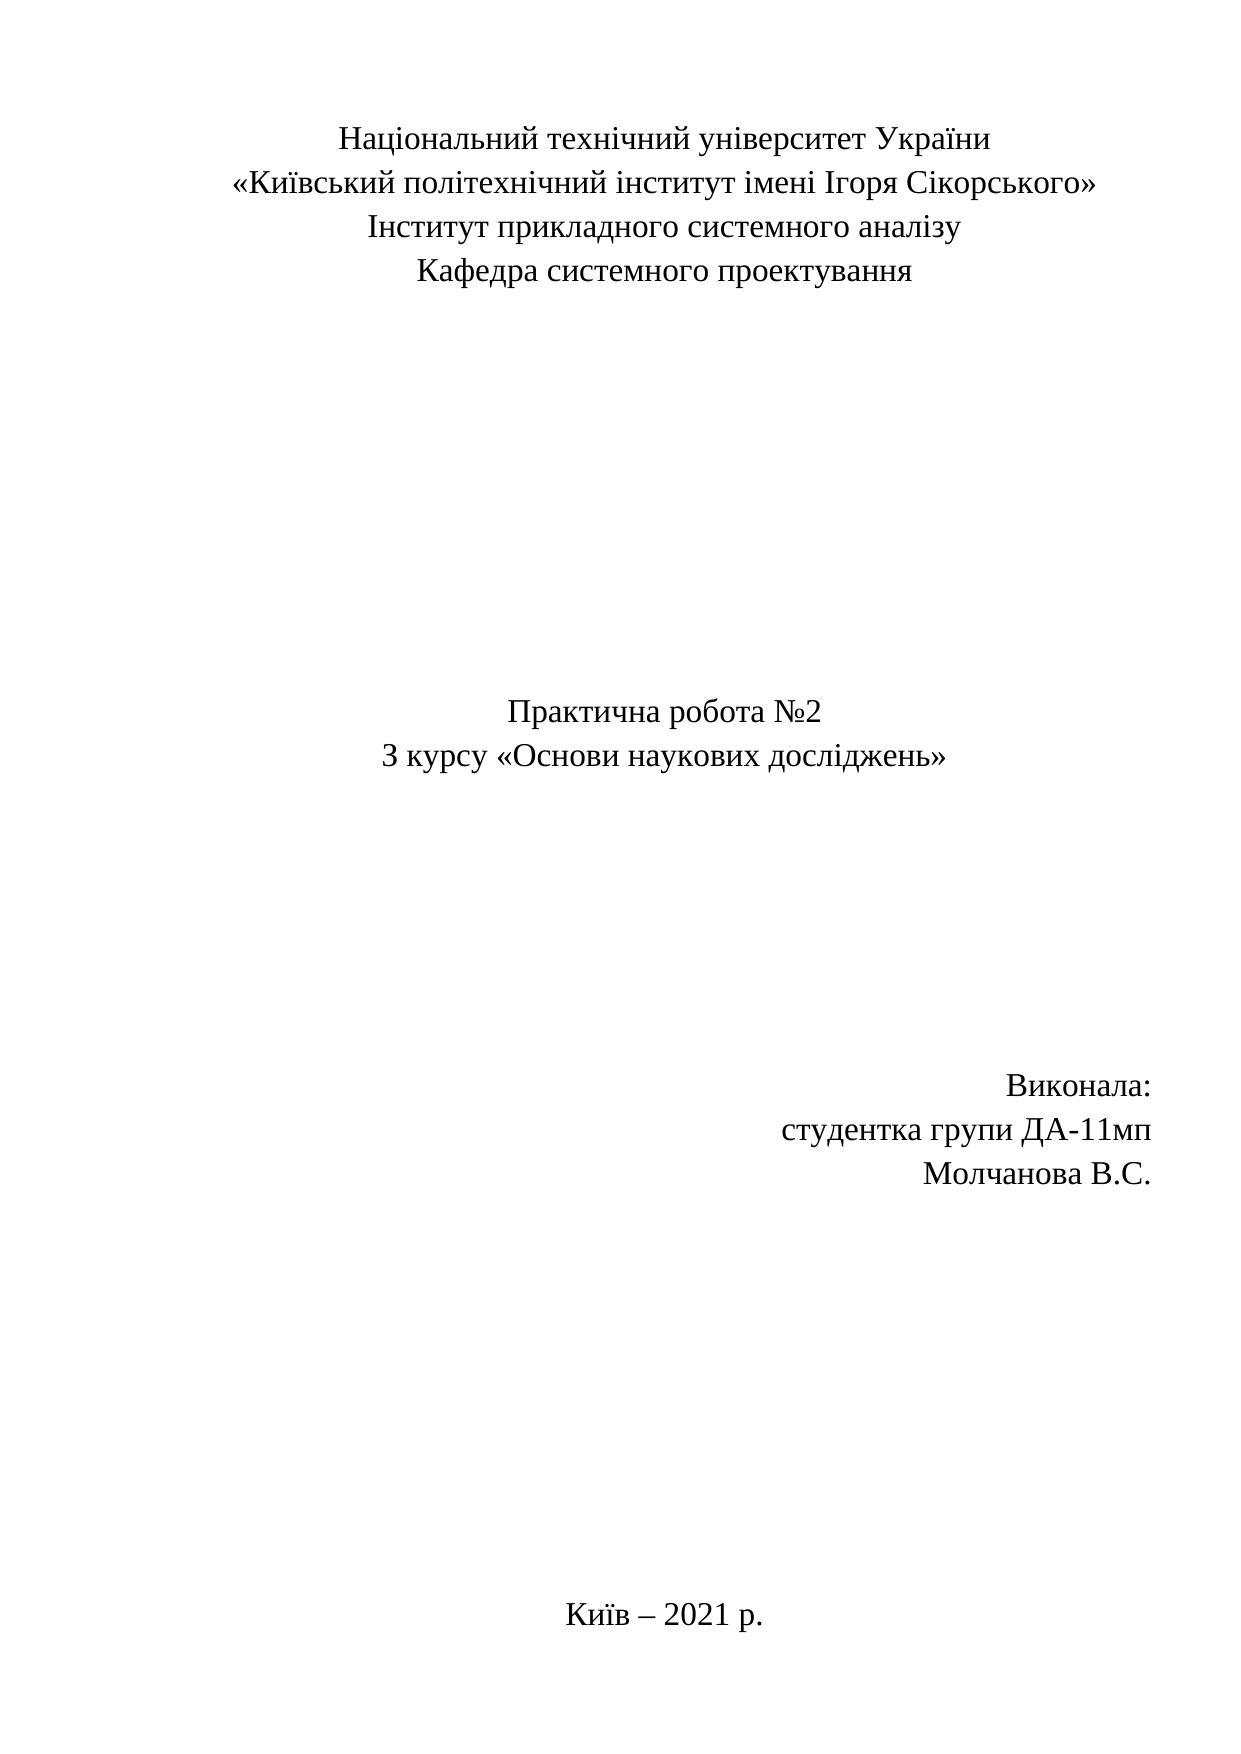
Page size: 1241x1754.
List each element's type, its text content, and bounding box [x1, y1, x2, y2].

text З курсу «Основи наукових досліджень» [177, 735, 1152, 773]
text Національний технічний університет України [177, 118, 1152, 156]
text Виконала: [177, 1066, 1152, 1104]
text Кафедра системного проектування [177, 250, 1152, 289]
text Молчанова В.С. [177, 1154, 1152, 1192]
text Інститут прикладного системного аналізу [177, 206, 1152, 244]
text Практична робота №2 [177, 691, 1152, 729]
text «Київський політехнічний інститут імені Ігоря Сікорського» [177, 162, 1152, 201]
text студентка групи ДА-11мп [177, 1109, 1152, 1148]
text Київ – 2021 р. [177, 1594, 1152, 1633]
